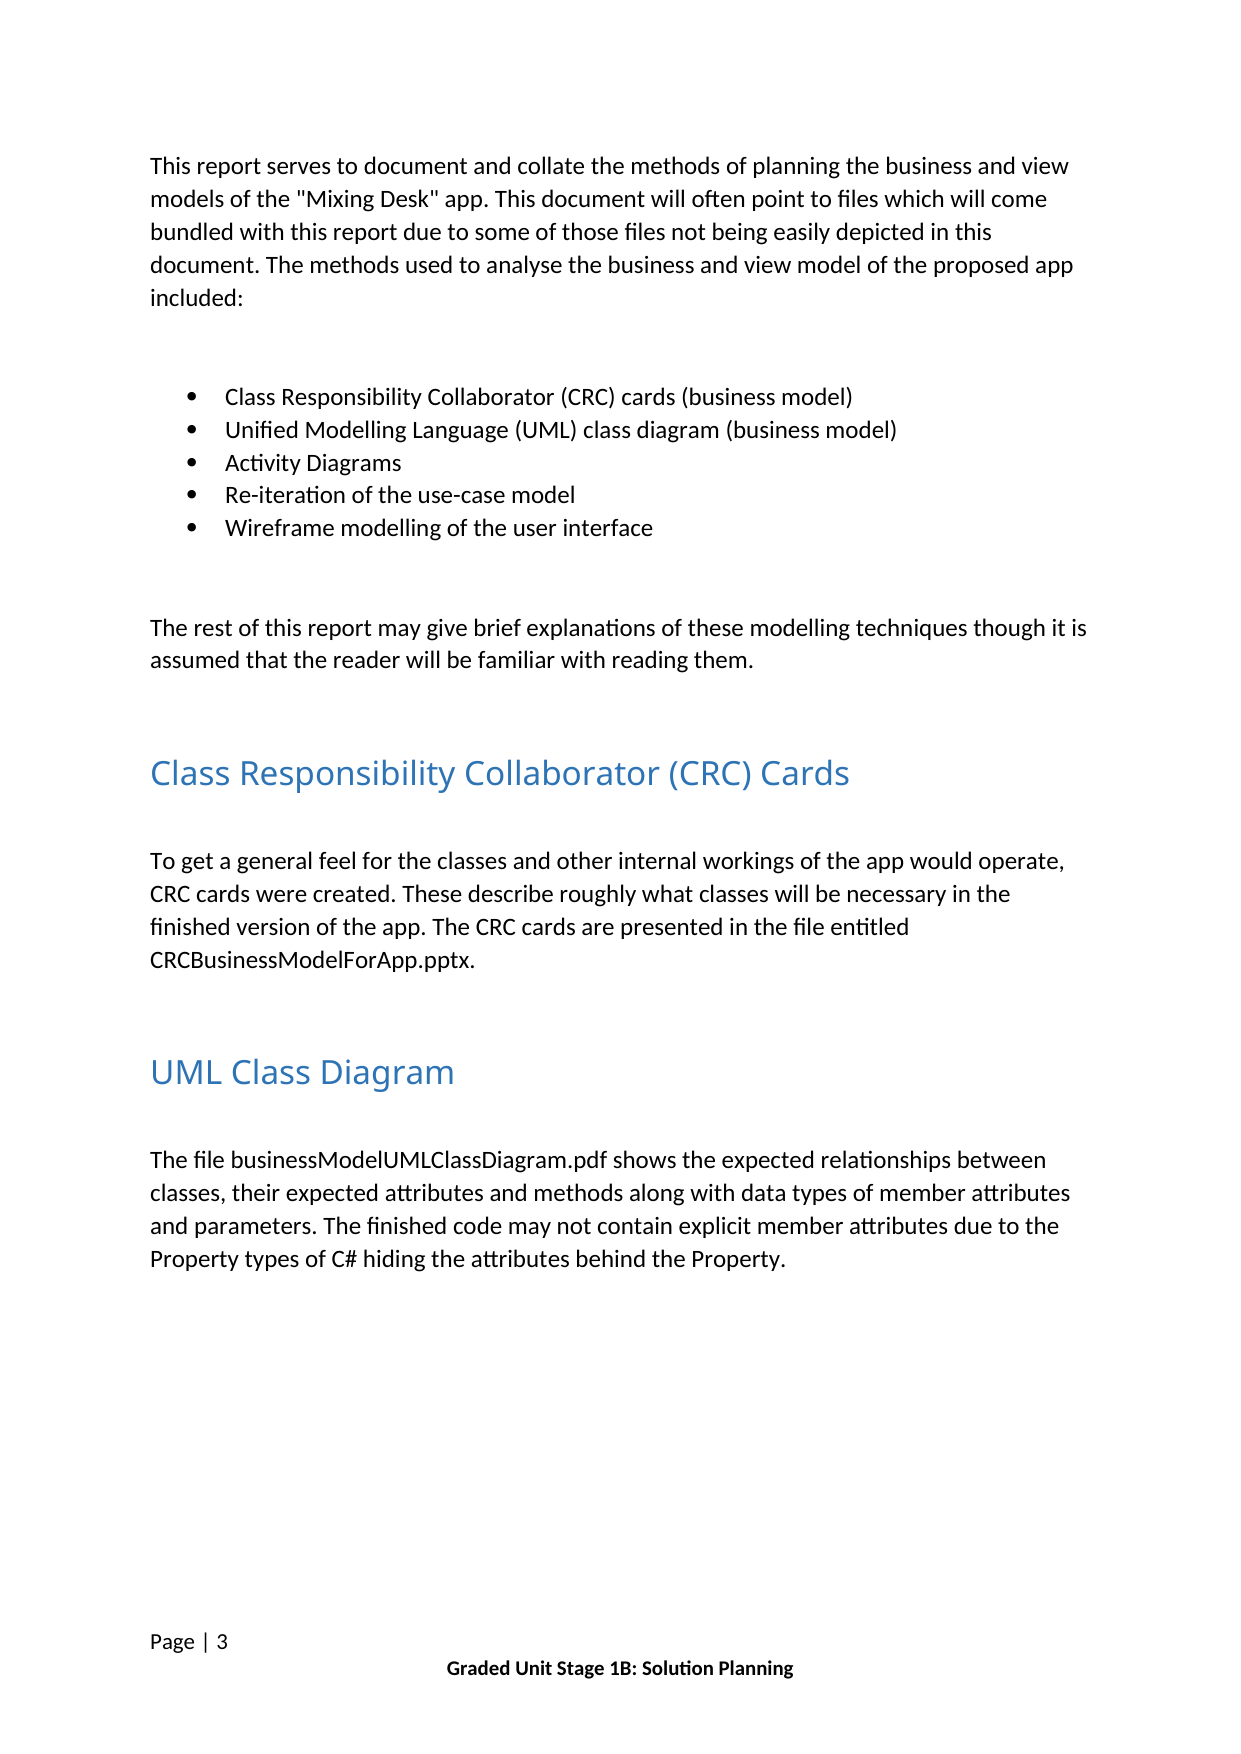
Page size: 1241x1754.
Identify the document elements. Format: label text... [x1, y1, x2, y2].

list Class Responsibility Collaborator (CRC) cards (business model) [187, 381, 1090, 411]
subtitle Class Responsibility Collaborator (CRC) Cards [150, 749, 1090, 795]
text To get a general feel for the classes and other internal workings of the app would operate, CRC cards were created. These describe roughly what classes will be necessary in the finished version of the app. The CRC cards are presented in the file entitled CRCBusinessModelForApp.pptx. [150, 845, 1090, 974]
list Unified Modelling Language (UML) class diagram (business model) [187, 414, 1090, 444]
list Wireframe modelling of the user interface [187, 512, 1090, 543]
list Activity Diagrams [187, 447, 1090, 477]
text This report serves to document and collate the methods of planning the business and view models of the "Mixing Desk" app. This document will often point to files which will come bundled with this report due to some of those files not being easily depicted in this document. The methods used to analyse the business and view model of the proposed app included: [150, 150, 1090, 312]
text The rest of this report may give brief explanations of these modelling techniques though it is assumed that the reader will be familiar with reading them. [150, 612, 1090, 675]
subtitle UML Class Diagram [150, 1049, 1090, 1094]
list Re-iteration of the use-case model [187, 479, 1090, 510]
text The file businessModelUMLClassDiagram.pdf shows the expected relationships between classes, their expected attributes and methods along with data types of member attributes and parameters. The finished code may not contain explicit member attributes due to the Property types of C# hiding the attributes behind the Property. [150, 1144, 1090, 1274]
